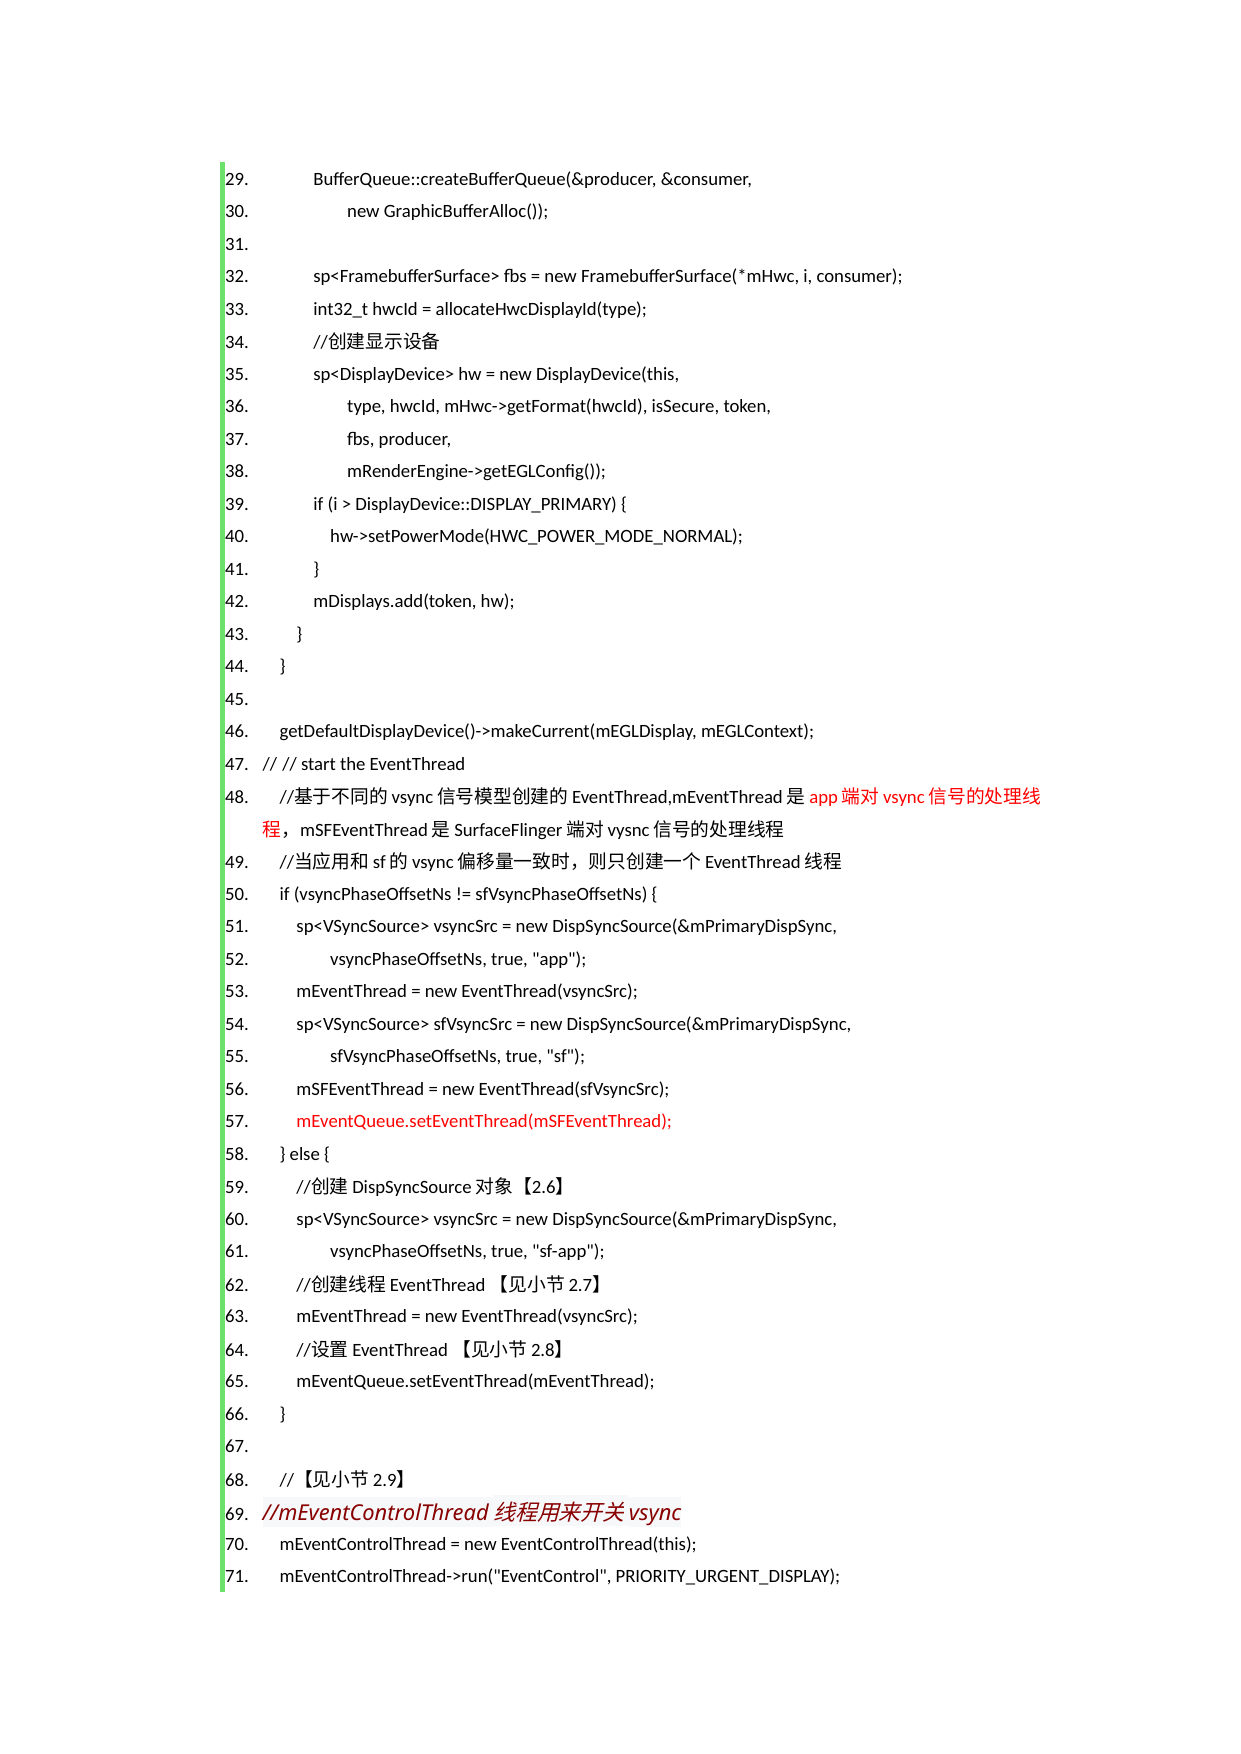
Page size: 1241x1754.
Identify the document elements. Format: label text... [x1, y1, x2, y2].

list vsyncPhaseOffsetNs, true, "sf-app"); [225, 1234, 1053, 1267]
list mDisplays.add(token, hw); [225, 584, 1053, 617]
list vsyncPhaseOffsetNs, true, "app"); [225, 942, 1053, 974]
list sp<VSyncSource> sfVsyncSrc = new DispSyncSource(&mPrimaryDispSync, [225, 1007, 1053, 1039]
list int32_t hwcId = allocateHwcDisplayId(type); [225, 292, 1053, 324]
list mEventQueue.setEventThread(mSFEventThread); [225, 1104, 1053, 1137]
list mSFEventThread = new EventThread(sfVsyncSrc); [225, 1072, 1053, 1104]
list getDefaultDisplayDevice()->makeCurrent(mEGLDisplay, mEGLContext); [225, 714, 1053, 747]
list } else { [225, 1137, 1053, 1169]
list sp<FramebufferSurface> fbs = new FramebufferSurface(*mHwc, i, consumer); [225, 259, 1053, 292]
list type, hwcId, mHwc->getFormat(hwcId), isSecure, token, [225, 389, 1053, 422]
list } [225, 1397, 1053, 1429]
list if (i > DisplayDevice::DISPLAY_PRIMARY) { [225, 487, 1053, 519]
list mEventQueue.setEventThread(mEventThread); [225, 1364, 1053, 1397]
list hw->setPowerMode(HWC_POWER_MODE_NORMAL); [225, 519, 1053, 552]
list //创建DispSyncSource对象【2.6】 [225, 1169, 1053, 1202]
list mEventThread = new EventThread(vsyncSrc); [225, 974, 1053, 1007]
list BufferQueue::createBufferQueue(&producer, &consumer, [225, 162, 1053, 194]
list } [225, 649, 1053, 682]
list mEventThread = new EventThread(vsyncSrc); [225, 1299, 1053, 1332]
list if (vsyncPhaseOffsetNs != sfVsyncPhaseOffsetNs) { [225, 877, 1053, 909]
list //mEventControlThread线程用来开关vsync [225, 1494, 1053, 1527]
list //【见小节2.9】 [225, 1462, 1053, 1494]
list //基于不同的vsync信号模型创建的EventThread,mEventThread是app端对vsync信号的处理线程，mSFEventThread是SurfaceFlinger端对vysnc信号的处理线程 [225, 779, 1053, 844]
list //当应用和sf的vsync偏移量一致时，则只创建一个EventThread线程 [225, 844, 1053, 877]
list sp<VSyncSource> vsyncSrc = new DispSyncSource(&mPrimaryDispSync, [225, 1202, 1053, 1234]
list mEventControlThread = new EventControlThread(this); [225, 1527, 1053, 1559]
list mRenderEngine->getEGLConfig()); [225, 454, 1053, 487]
list //创建显示设备 [225, 324, 1053, 357]
list fbs, producer, [225, 422, 1053, 454]
list new GraphicBufferAlloc()); [225, 194, 1053, 227]
list sp<VSyncSource> vsyncSrc = new DispSyncSource(&mPrimaryDispSync, [225, 909, 1053, 942]
list } [225, 617, 1053, 649]
list //创建线程EventThread 【见小节2.7】 [225, 1267, 1053, 1299]
list // // start the EventThread [225, 747, 1053, 779]
list sfVsyncPhaseOffsetNs, true, "sf"); [225, 1039, 1053, 1072]
list mEventControlThread->run("EventControl", PRIORITY_URGENT_DISPLAY); [225, 1559, 1053, 1592]
list //设置EventThread 【见小节2.8】 [225, 1332, 1053, 1364]
list } [225, 552, 1053, 584]
list sp<DisplayDevice> hw = new DisplayDevice(this, [225, 357, 1053, 389]
